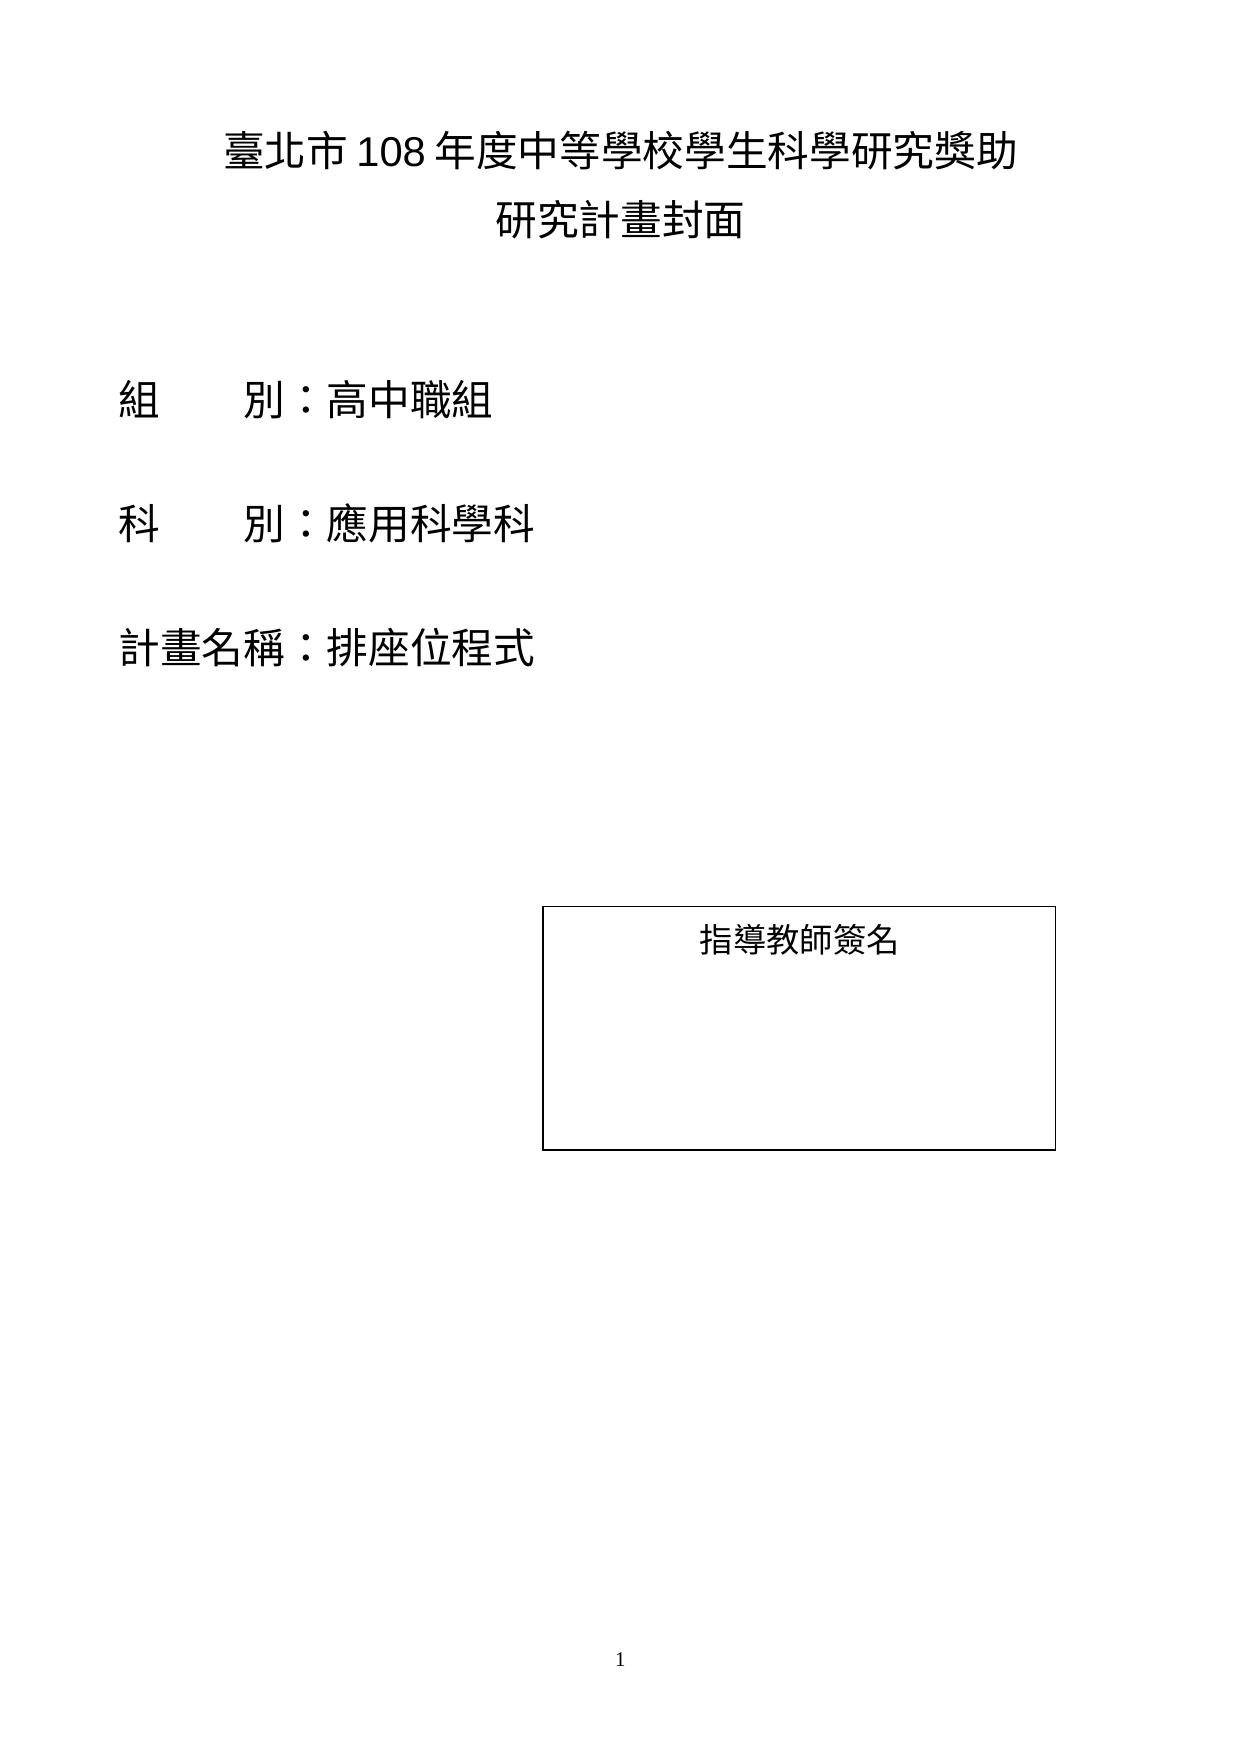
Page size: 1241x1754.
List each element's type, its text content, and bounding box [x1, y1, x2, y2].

text 臺北市108年度中等學校學生科學研究獎助 [118, 118, 1122, 178]
text 研究計畫封面 [118, 187, 1122, 248]
text 計畫名稱：排座位程式 [118, 616, 1122, 676]
text 組 別：高中職組 [118, 367, 1122, 427]
text 科 別：應用科學科 [118, 491, 1122, 552]
